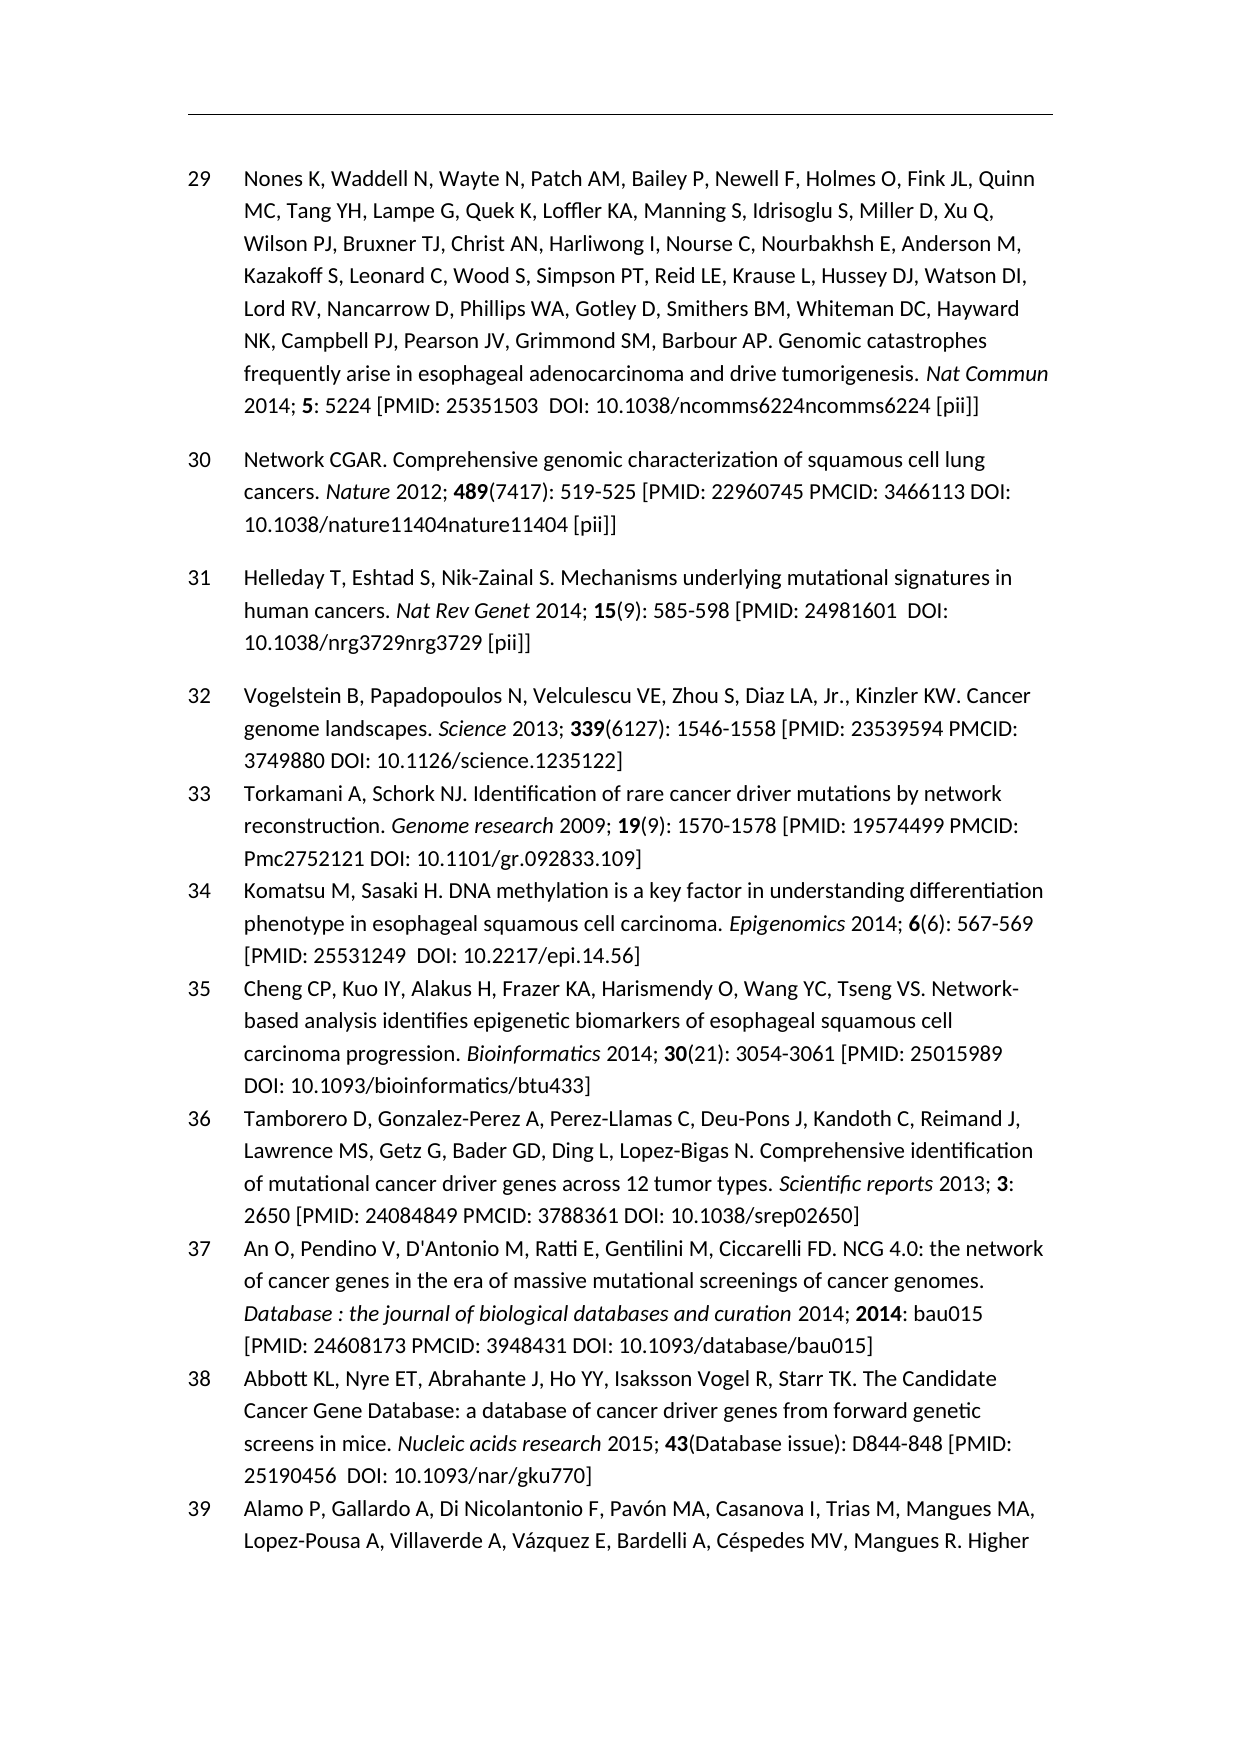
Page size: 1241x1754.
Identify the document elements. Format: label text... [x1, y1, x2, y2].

text 29 Nones K, Waddell N, Wayte N, Patch AM, Bailey P, Newell F, Holmes O, Fink JL, Quinn MC, Tang YH, Lampe G, Quek K, Loffler KA, Manning S, Idrisoglu S, Miller D, Xu Q, Wilson PJ, Bruxner TJ, Christ AN, Harliwong I, Nourse C, Nourbakhsh E, Anderson M, Kazakoff S, Leonard C, Wood S, Simpson PT, Reid LE, Krause L, Hussey DJ, Watson DI, Lord RV, Nancarrow D, Phillips WA, Gotley D, Smithers BM, Whiteman DC, Hayward NK, Campbell PJ, Pearson JV, Grimmond SM, Barbour AP. Genomic catastrophes frequently arise in esophageal adenocarcinoma and drive tumorigenesis. Nat Commun 2014; 5: 5224 [PMID: 25351503 DOI: 10.1038/ncomms6224ncomms6224 [pii]] [187, 162, 1053, 422]
text 36 Tamborero D, Gonzalez-Perez A, Perez-Llamas C, Deu-Pons J, Kandoth C, Reimand J, Lawrence MS, Getz G, Bader GD, Ding L, Lopez-Bigas N. Comprehensive identification of mutational cancer driver genes across 12 tumor types. Scientific reports 2013; 3: 2650 [PMID: 24084849 PMCID: 3788361 DOI: 10.1038/srep02650] [187, 1102, 1053, 1232]
text 34 Komatsu M, Sasaki H. DNA methylation is a key factor in understanding differentiation phenotype in esophageal squamous cell carcinoma. Epigenomics 2014; 6(6): 567-569 [PMID: 25531249 DOI: 10.2217/epi.14.56] [187, 874, 1053, 972]
text 38 Abbott KL, Nyre ET, Abrahante J, Ho YY, Isaksson Vogel R, Starr TK. The Candidate Cancer Gene Database: a database of cancer driver genes from forward genetic screens in mice. Nucleic acids research 2015; 43(Database issue): D844-848 [PMID: 25190456 DOI: 10.1093/nar/gku770] [187, 1362, 1053, 1492]
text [187, 1492, 1053, 1557]
text 31 Helleday T, Eshtad S, Nik-Zainal S. Mechanisms underlying mutational signatures in human cancers. Nat Rev Genet 2014; 15(9): 585-598 [PMID: 24981601 DOI: 10.1038/nrg3729nrg3729 [pii]] [187, 561, 1053, 659]
text 33 Torkamani A, Schork NJ. Identification of rare cancer driver mutations by network reconstruction. Genome research 2009; 19(9): 1570-1578 [PMID: 19574499 PMCID: Pmc2752121 DOI: 10.1101/gr.092833.109] [187, 777, 1053, 874]
text 37 An O, Pendino V, D'Antonio M, Ratti E, Gentilini M, Ciccarelli FD. NCG 4.0: the network of cancer genes in the era of massive mutational screenings of cancer genomes. Database : the journal of biological databases and curation 2014; 2014: bau015 [PMID: 24608173 PMCID: 3948431 DOI: 10.1093/database/bau015] [187, 1232, 1053, 1362]
text 35 Cheng CP, Kuo IY, Alakus H, Frazer KA, Harismendy O, Wang YC, Tseng VS. Network-based analysis identifies epigenetic biomarkers of esophageal squamous cell carcinoma progression. Bioinformatics 2014; 30(21): 3054-3061 [PMID: 25015989 DOI: 10.1093/bioinformatics/btu433] [187, 972, 1053, 1102]
text 32 Vogelstein B, Papadopoulos N, Velculescu VE, Zhou S, Diaz LA, Jr., Kinzler KW. Cancer genome landscapes. Science 2013; 339(6127): 1546-1558 [PMID: 23539594 PMCID: 3749880 DOI: 10.1126/science.1235122] [187, 679, 1053, 777]
text 30 Network CGAR. Comprehensive genomic characterization of squamous cell lung cancers. Nature 2012; 489(7417): 519-525 [PMID: 22960745 PMCID: 3466113 DOI: 10.1038/nature11404nature11404 [pii]] [187, 443, 1053, 540]
